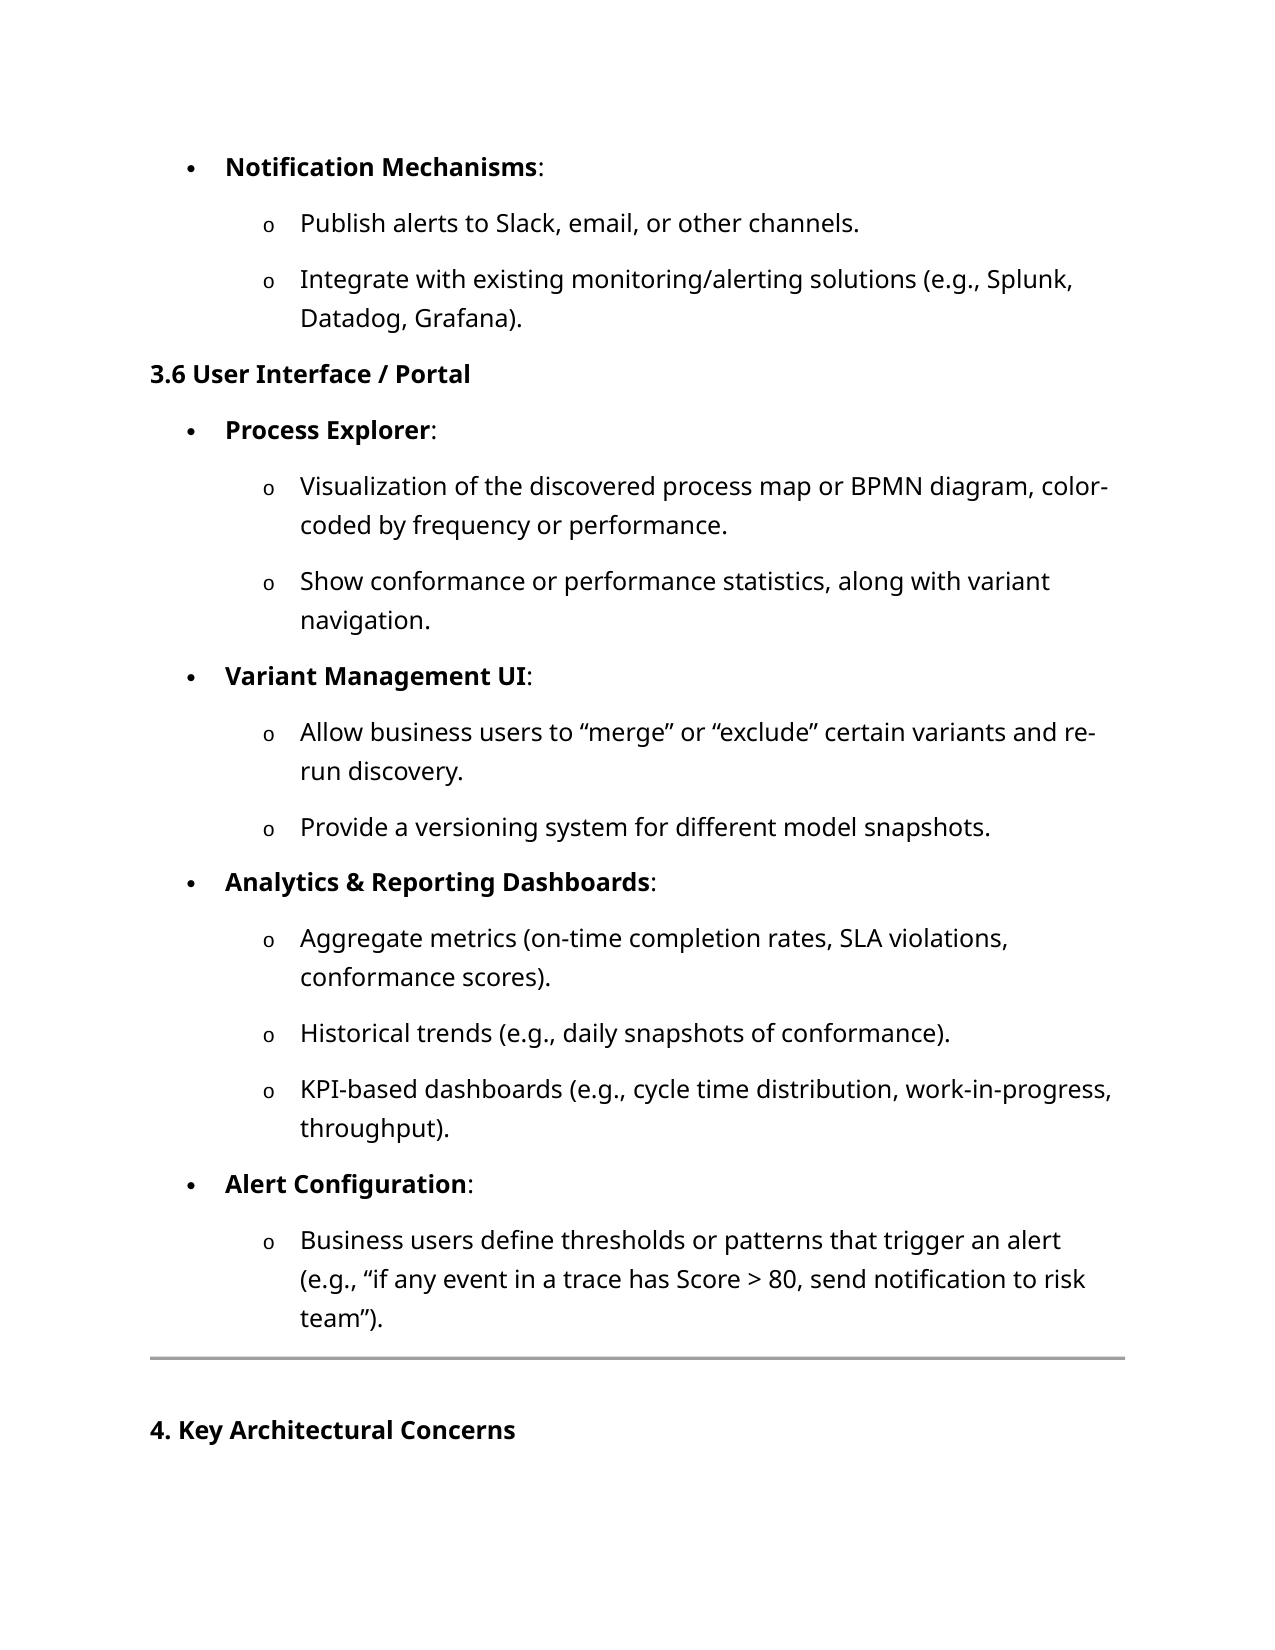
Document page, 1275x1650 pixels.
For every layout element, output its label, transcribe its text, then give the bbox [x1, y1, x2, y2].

list Show conformance or performance statistics, along with variant navigation. [262, 563, 1125, 637]
text 3.6 User Interface / Portal [150, 357, 1125, 391]
list Aggregate metrics (on-time completion rates, SLA violations, conformance scores). [262, 921, 1125, 994]
list Alert Configuration: [187, 1167, 1125, 1201]
list KPI-based dashboards (e.g., cycle time distribution, work-in-progress, throughput). [262, 1072, 1125, 1145]
text 4. Key Architectural Concerns [150, 1412, 1125, 1447]
list Process Explorer: [187, 412, 1125, 447]
list Provide a versioning system for different model snapshots. [262, 809, 1125, 843]
list Allow business users to “merge” or “exclude” certain variants and re-run discovery. [262, 714, 1125, 787]
list Visualization of the discovered process map or BPMN diagram, color-coded by frequency or performance. [262, 468, 1125, 542]
list Variant Management UI: [187, 658, 1125, 692]
list Integrate with existing monitoring/alerting solutions (e.g., Splunk, Datadog, Grafana). [262, 262, 1125, 335]
list Historical trends (e.g., daily snapshots of conformance). [262, 1016, 1125, 1050]
list Analytics & Reporting Dashboards: [187, 865, 1125, 899]
list Notification Mechanisms: [187, 150, 1125, 184]
list Publish alerts to Slack, email, or other channels. [262, 206, 1125, 240]
list Business users define thresholds or patterns that trigger an alert (e.g., “if any event in a trace has Score > 80, send notification to risk team”). [262, 1222, 1125, 1335]
